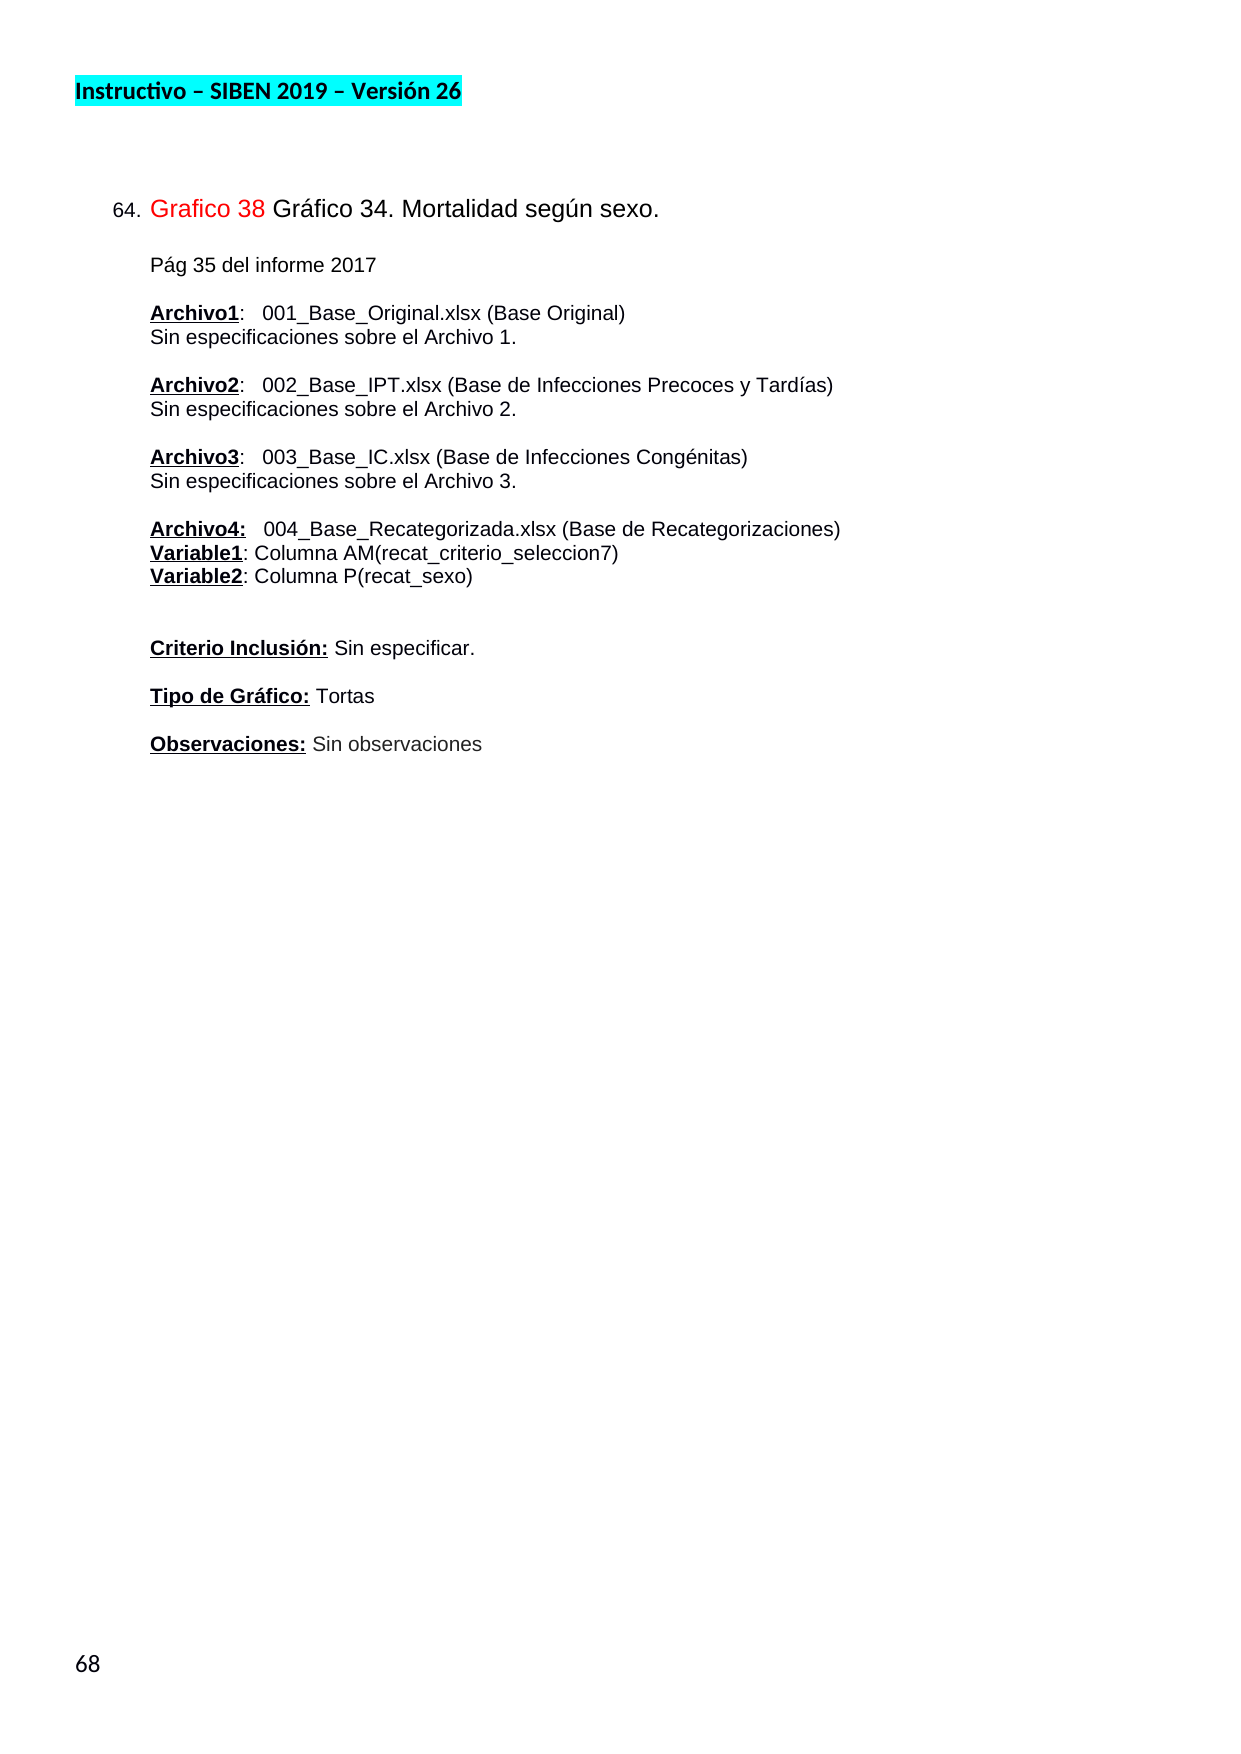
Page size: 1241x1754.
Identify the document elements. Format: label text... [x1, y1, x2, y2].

list Grafico 38 Gráfico 34. Mortalidad según sexo. [112, 193, 1165, 253]
text Pág 35 del informe 2017 Archivo1: 001_Base_Original.xlsx (Base Original) Sin especificaciones sobre el Archivo 1. Archivo2: 002_Base_IPT.xlsx (Base de Infecciones Precoces y Tardías) Sin especificaciones sobre el Archivo 2. Archivo3: 003_Base_IC.xlsx (Base de Infecciones Congénitas) Sin especificaciones sobre el Archivo 3. Archivo4: 004_Base_Recategorizada.xlsx (Base de Recategorizaciones) Variable1: Columna AM(recat_criterio_seleccion7) Variable2: Columna P(recat_sexo) Criterio Inclusión: Sin especificar. Tipo de Gráfico: Tortas Observaciones: Sin observaciones [150, 253, 1165, 786]
